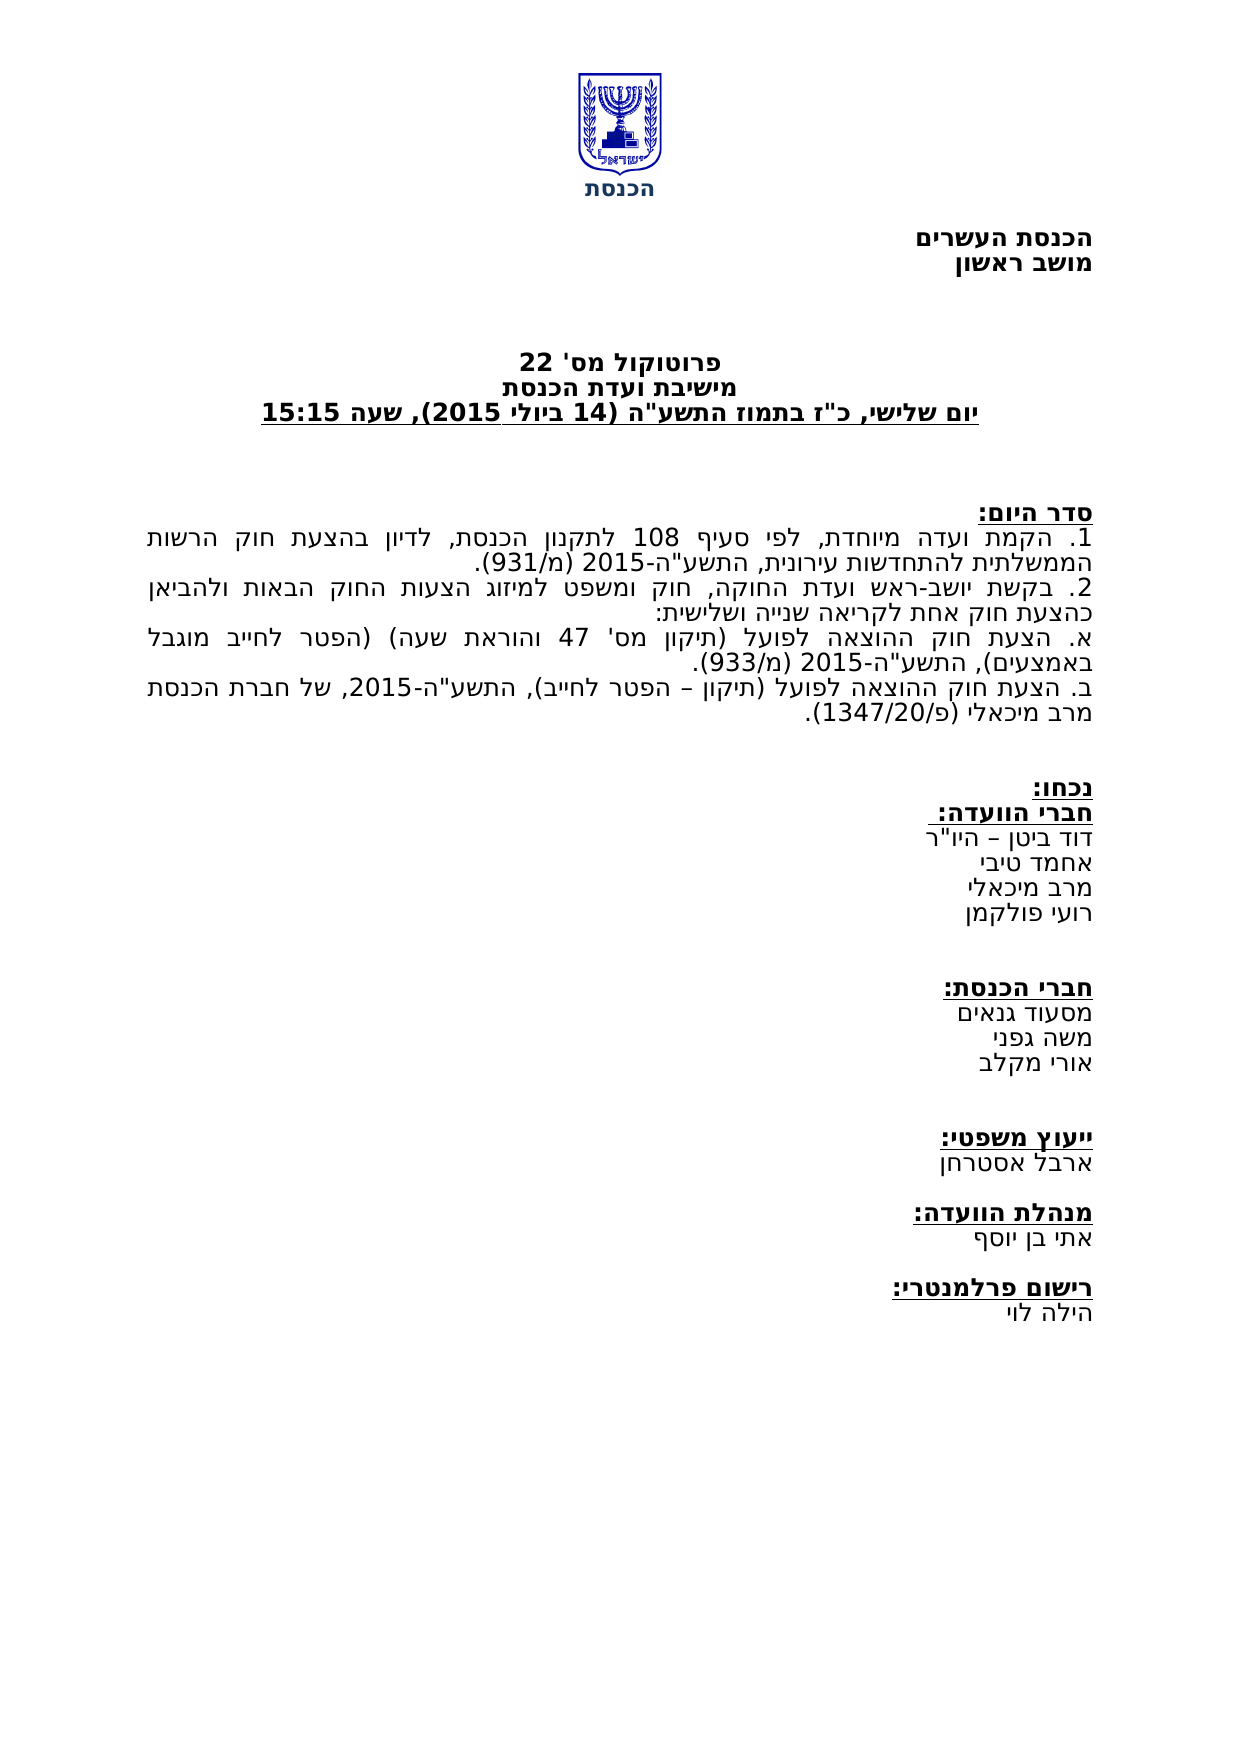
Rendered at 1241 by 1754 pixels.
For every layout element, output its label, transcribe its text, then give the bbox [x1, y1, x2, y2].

text מרב מיכאלי [147, 877, 1093, 902]
text הכנסת העשרים [147, 227, 1093, 252]
text ארבל אסטרחן [147, 1152, 1093, 1177]
text רועי פולקמן [147, 902, 1093, 927]
text סדר היום: [147, 502, 1093, 527]
text 2. בקשת יושב-ראש ועדת החוקה, חוק ומשפט למיזוג הצעות החוק הבאות ולהביאן כהצעת חוק אחת לקריאה שנייה ושלישית: [147, 577, 1093, 627]
text הילה לוי [147, 1302, 1093, 1327]
text 1. הקמת ועדה מיוחדת, לפי סעיף 108 לתקנון הכנסת, לדיון בהצעת חוק הרשות הממשלתית להתחדשות עירונית, התשע"ה-2015 (מ/931). [147, 527, 1093, 577]
picture [578, 73, 662, 176]
text ייעוץ משפטי: [147, 1127, 1093, 1152]
text מושב ראשון [147, 252, 1093, 277]
text דוד ביטן – היו"ר [147, 827, 1093, 852]
text רישום פרלמנטרי: [147, 1277, 1093, 1302]
text מסעוד גנאים [147, 1002, 1093, 1027]
text אורי מקלב [147, 1052, 1093, 1077]
text ב. הצעת חוק ההוצאה לפועל (תיקון – הפטר לחייב), התשע"ה-2015, של חברת הכנסת מרב מיכאלי (פ/1347/20). [147, 677, 1093, 727]
text משה גפני [147, 1027, 1093, 1052]
text א. הצעת חוק ההוצאה לפועל (תיקון מס' 47 והוראת שעה) (הפטר לחייב מוגבל באמצעים), התשע"ה-2015 (מ/933). [147, 627, 1093, 677]
text פרוטוקול מס' 22 [147, 352, 1093, 377]
text יום שלישי, כ"ז בתמוז התשע"ה (14 ביולי 2015), שעה 15:15 [147, 402, 1093, 427]
text אחמד טיבי [147, 852, 1093, 877]
text מישיבת ועדת הכנסת [147, 377, 1093, 402]
text מנהלת הוועדה: [147, 1202, 1093, 1227]
text חברי הוועדה: [147, 802, 1093, 827]
text נכחו: [147, 777, 1093, 802]
text אתי בן יוסף [147, 1227, 1093, 1252]
text חברי הכנסת: [147, 977, 1093, 1002]
